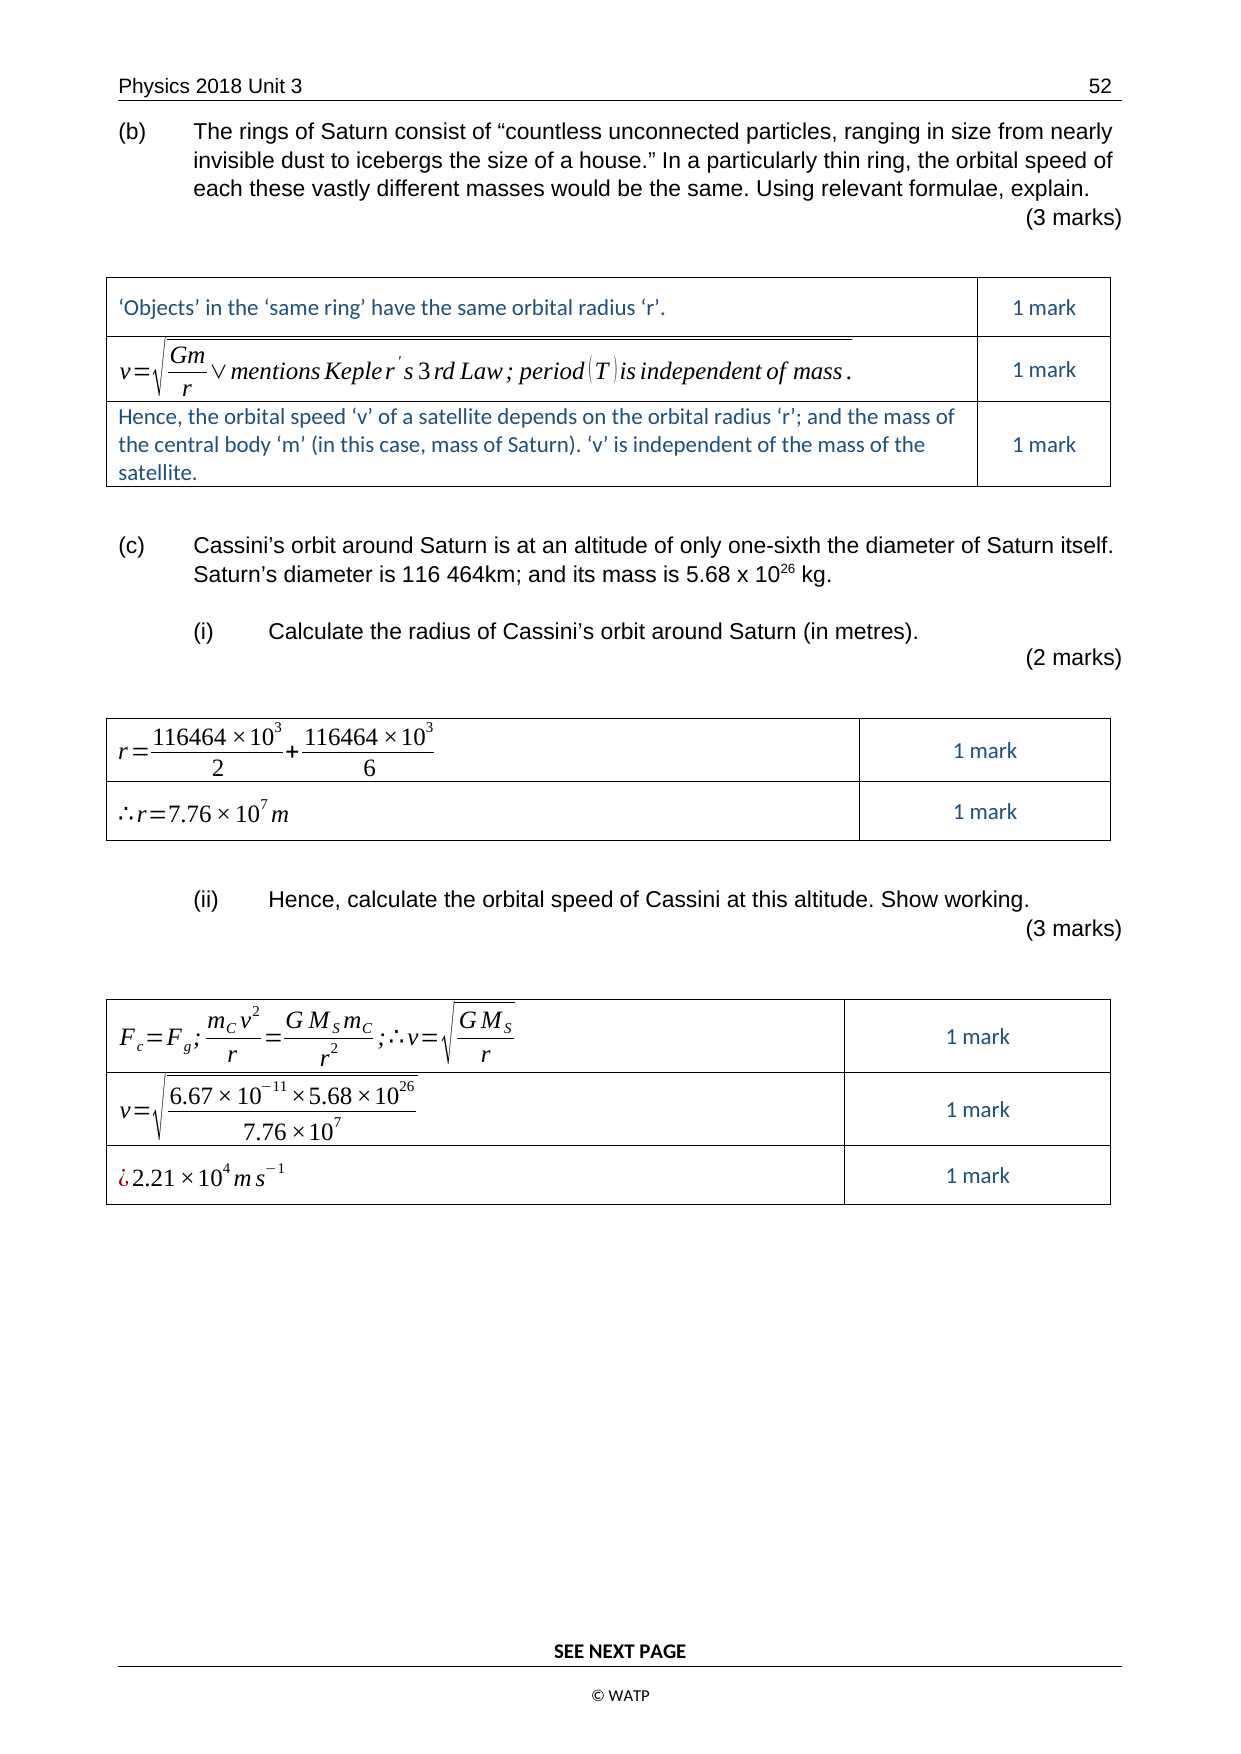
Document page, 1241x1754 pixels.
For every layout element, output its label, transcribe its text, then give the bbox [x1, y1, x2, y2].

table_cell 1 mark [860, 782, 1110, 840]
table_cell [107, 337, 977, 401]
list Hence, calculate the orbital speed of Cassini at this altitude. Show working. [193, 886, 1122, 913]
list Cassini’s orbit around Saturn is at an altitude of only one-sixth the diameter of Saturn itself. Saturn’s diameter is 116 464km; and its mass is 5.68 x 1026 kg. [118, 532, 1122, 587]
list (2 marks) [268, 644, 1122, 670]
table_header 1 mark [978, 278, 1110, 336]
table_cell [107, 782, 859, 840]
table_cell Hence, the orbital speed ‘v’ of a satellite depends on the orbital radius ‘r’; and the mass of the central body ‘m’ (in this case, mass of Saturn). ‘v’ is independent of the mass of the satellite. [107, 402, 977, 486]
table_header ‘Objects’ in the ‘same ring’ have the same orbital radius ‘r’. [107, 278, 977, 336]
table_cell [107, 1073, 844, 1145]
list Calculate the radius of Cassini’s orbit around Saturn (in metres). [193, 618, 1122, 644]
list (3 marks) [268, 915, 1122, 941]
list The rings of Saturn consist of “countless unconnected particles, ranging in size from nearly invisible dust to icebergs the size of a house.” In a particularly thin ring, the orbital speed of each these vastly different masses would be the same. Using relevant formulae, explain. [118, 118, 1122, 201]
table_header [107, 719, 859, 781]
table_cell 1 mark [845, 1146, 1110, 1204]
table_cell 1 mark [978, 337, 1110, 401]
list (3 marks) [193, 203, 1122, 230]
table_header 1 mark [860, 719, 1110, 781]
table_cell 1 mark [978, 402, 1110, 486]
table_cell 1 mark [845, 1073, 1110, 1145]
table_cell [107, 1146, 844, 1204]
table_header 1 mark [845, 1000, 1110, 1072]
table_header [107, 1000, 844, 1072]
